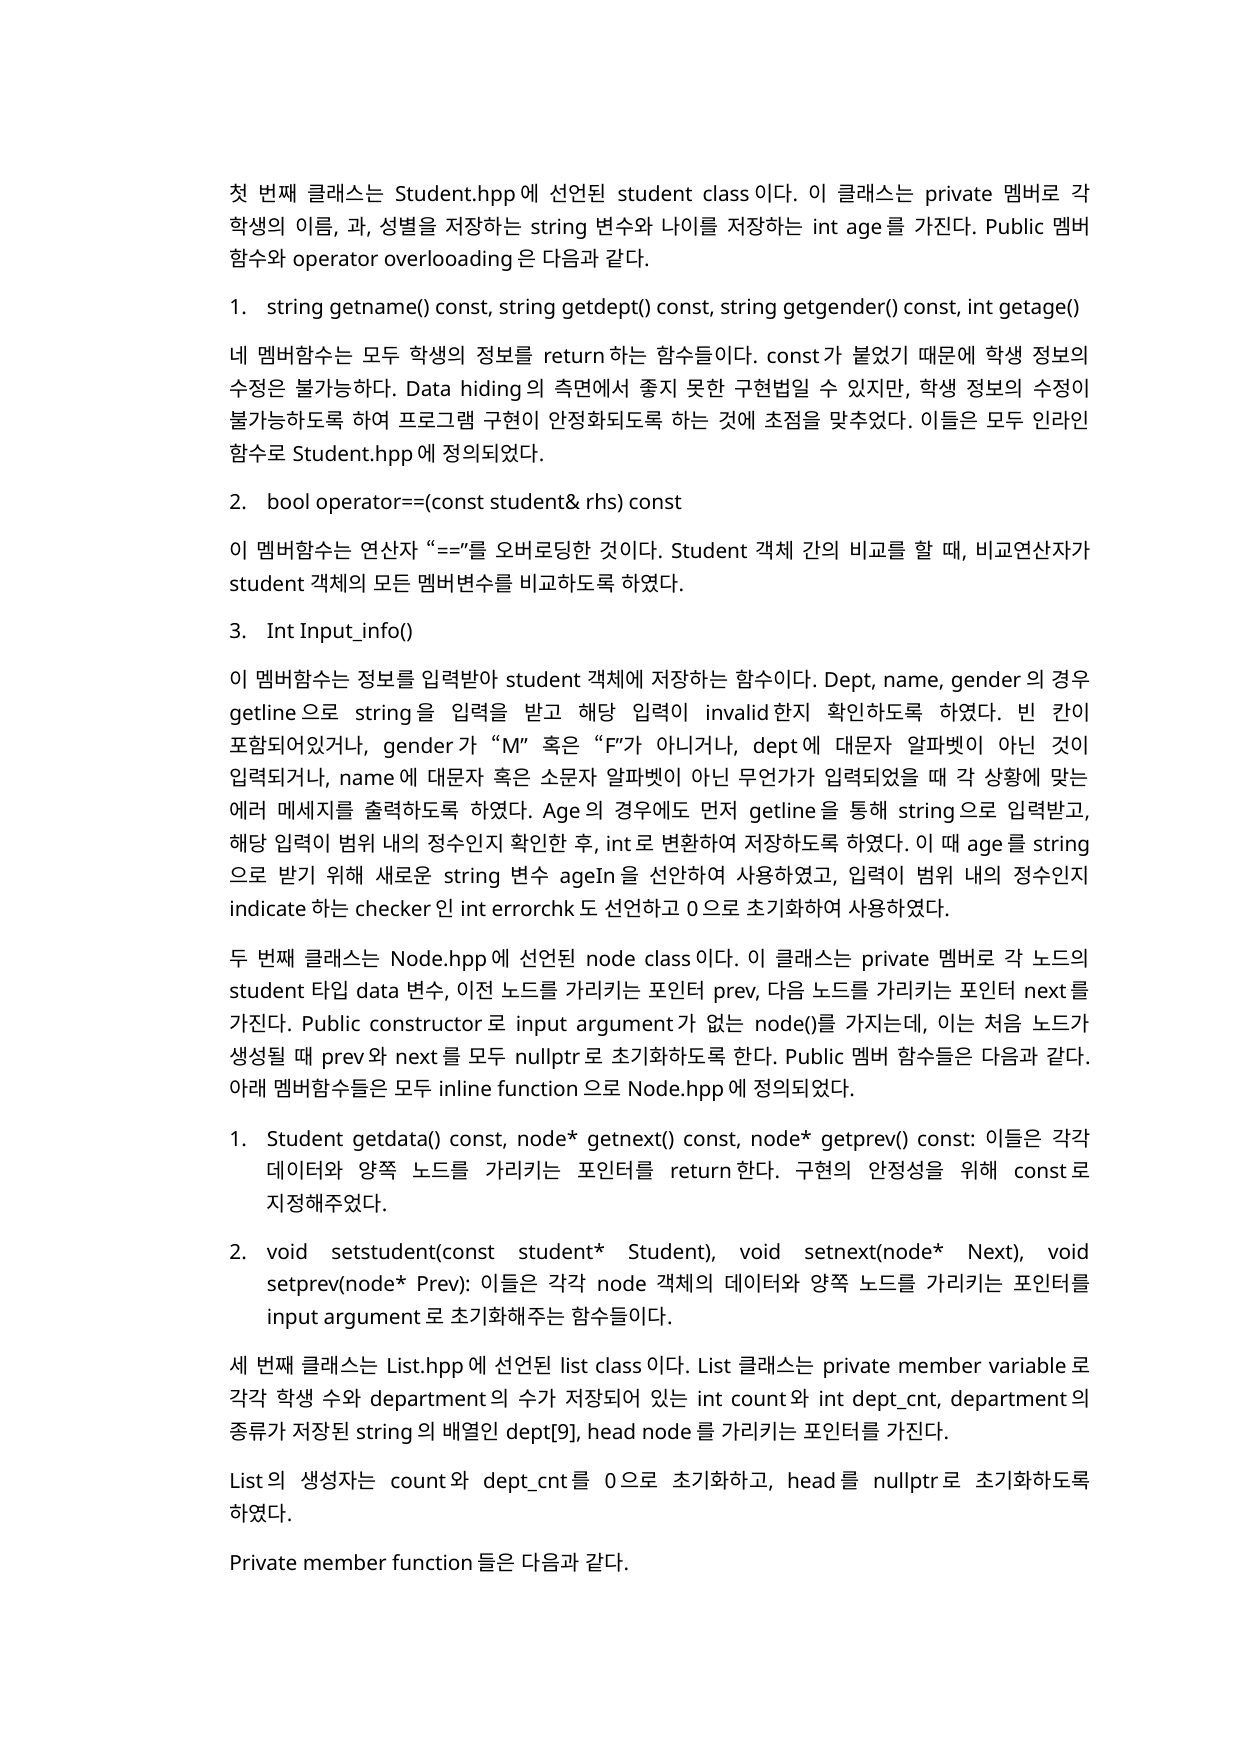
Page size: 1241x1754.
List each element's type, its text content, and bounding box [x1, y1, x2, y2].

list string getname() const, string getdept() const, string getgender() const, int getage() [229, 292, 1090, 320]
text 첫 번째 클래스는 Student.hpp에 선언된 student class이다. 이 클래스는 private 멤버로 각 학생의 이름, 과, 성별을 저장하는 string 변수와 나이를 저장하는 int age를 가진다. Public 멤버 함수와 operator overlooading은 다음과 같다. [229, 177, 1090, 273]
text 네 멤버함수는 모두 학생의 정보를 return하는 함수들이다. const가 붙었기 때문에 학생 정보의 수정은 불가능하다. Data hiding의 측면에서 좋지 못한 구현법일 수 있지만, 학생 정보의 수정이 불가능하도록 하여 프로그램 구현이 안정화되도록 하는 것에 초점을 맞추었다. 이들은 모두 인라인 함수로 Student.hpp에 정의되었다. [229, 339, 1090, 468]
text 이 멤버함수는 연산자 “==”를 오버로딩한 것이다. Student 객체 간의 비교를 할 때, 비교연산자가 student 객체의 모든 멤버변수를 비교하도록 하였다. [229, 534, 1090, 597]
text 이 멤버함수는 정보를 입력받아 student 객체에 저장하는 함수이다. Dept, name, gender의 경우 getline으로 string을 입력을 받고 해당 입력이 invalid한지 확인하도록 하였다. 빈 칸이 포함되어있거나, gender가 “M” 혹은 “F”가 아니거나, dept에 대문자 알파벳이 아닌 것이 입력되거나, name에 대문자 혹은 소문자 알파벳이 아닌 무언가가 입력되었을 때 각 상황에 맞는 에러 메세지를 출력하도록 하였다. Age의 경우에도 먼저 getline을 통해 string으로 입력받고, 해당 입력이 범위 내의 정수인지 확인한 후, int로 변환하여 저장하도록 하였다. 이 때 age를 string으로 받기 위해 새로운 string 변수 ageIn을 선안하여 사용하였고, 입력이 범위 내의 정수인지 indicate하는 checker인 int errorchk도 선언하고 0으로 초기화하여 사용하였다. [229, 663, 1090, 923]
list Int Input_info() [229, 616, 1090, 644]
list void setstudent(const student* Student), void setnext(node* Next), void setprev(node* Prev): 이들은 각각 node 객체의 데이터와 양쪽 노드를 가리키는 포인터를 input argument로 초기화해주는 함수들이다. [229, 1237, 1090, 1331]
list Student getdata() const, node* getnext() const, node* getprev() const: 이들은 각각 데이터와 양쪽 노드를 가리키는 포인터를 return한다. 구현의 안정성을 위해 const로 지정해주었다. [229, 1122, 1090, 1218]
text 세 번째 클래스는 List.hpp에 선언된 list class이다. List 클래스는 private member variable로 각각 학생 수와 department의 수가 저장되어 있는 int count와 int dept_cnt, department의 종류가 저장된 string의 배열인 dept[9], head node를 가리키는 포인터를 가진다. [229, 1350, 1090, 1445]
text Private member function들은 다음과 같다. [229, 1547, 1090, 1577]
text List의 생성자는 count와 dept_cnt를 0으로 초기화하고, head를 nullptr로 초기화하도록 하였다. [229, 1464, 1090, 1527]
list bool operator==(const student& rhs) const [229, 487, 1090, 515]
text 두 번째 클래스는 Node.hpp에 선언된 node class이다. 이 클래스는 private 멤버로 각 노드의 student 타입 data 변수, 이전 노드를 가리키는 포인터 prev, 다음 노드를 가리키는 포인터 next를 가진다. Public constructor로 input argument가 없는 node()를 가지는데, 이는 처음 노드가 생성될 때 prev와 next를 모두 nullptr로 초기화하도록 한다. Public 멤버 함수들은 다음과 같다. 아래 멤버함수들은 모두 inline function으로 Node.hpp에 정의되었다. [229, 942, 1090, 1103]
